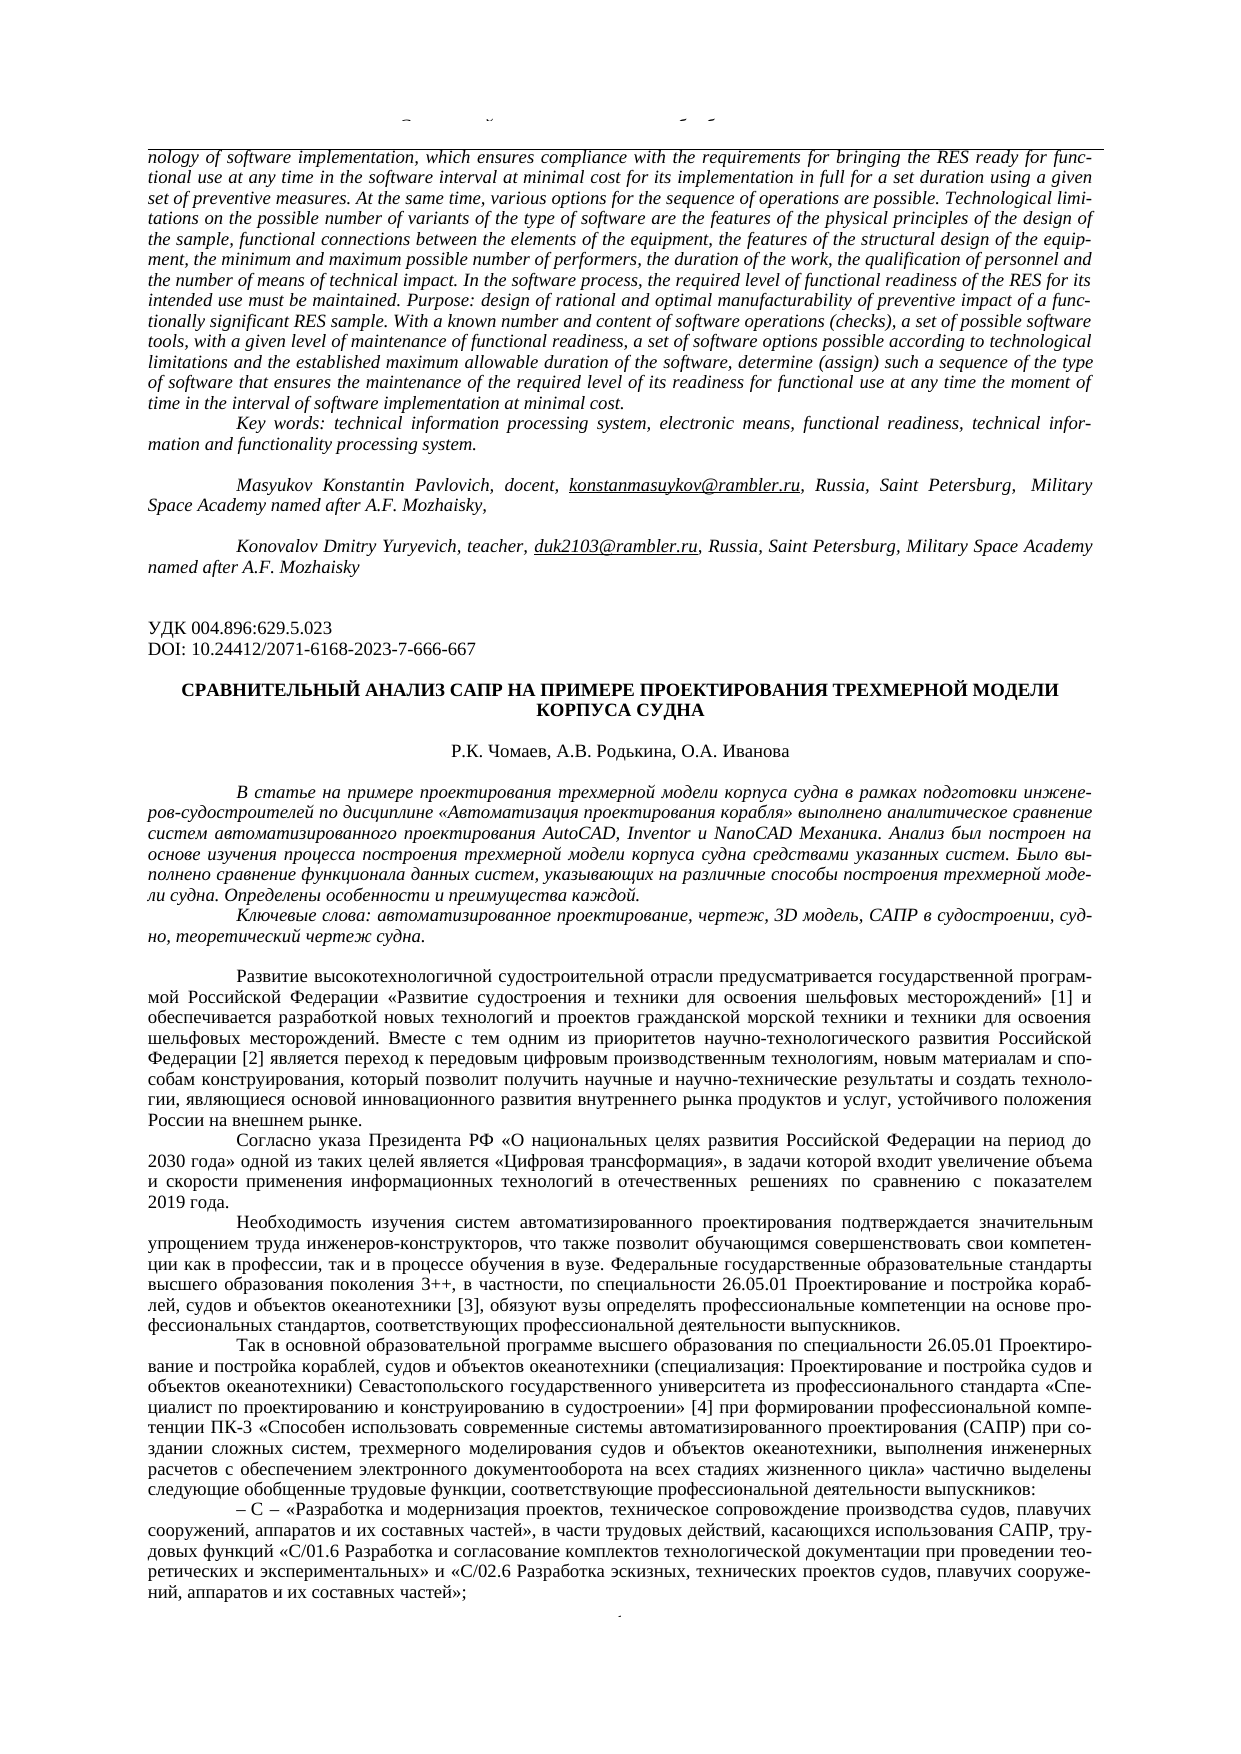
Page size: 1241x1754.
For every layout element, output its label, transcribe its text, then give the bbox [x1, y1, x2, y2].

text Ключевые слова: автоматизированное проектирование, чертеж, 3D модель, САПР в судостроении, суд- но, теоретический чертеж судна. [148, 905, 1093, 946]
text В статье на примере проектирования трехмерной модели корпуса судна в рамках подготовки инжене- ров-судостроителей по дисциплине «Автоматизация проектирования корабля» выполнено аналитическое сравнение систем автоматизированного проектирования AutoCAD, Inventor и NanoCAD Механика. Анализ был построен на основе изучения процесса построения трехмерной модели корпуса судна средствами указанных систем. Было вы- полнено сравнение функционала данных систем, указывающих на различные способы построения трехмерной моде- ли судна. Определены особенности и преимущества каждой. [148, 782, 1093, 905]
text Так в основной образовательной программе высшего образования по специальности 26.05.01 Проектиро- вание и постройка кораблей, судов и объектов океанотехники (специализация: Проектирование и постройка судов и объектов океанотехники) Севастопольского государственного университета из профессионального стандарта «Спе- циалист по проектированию и конструированию в судостроении» [4] при формировании профессиональной компе- тенции ПК-3 «Способен использовать современные системы автоматизированного проектирования (САПР) при со- здании сложных систем, трехмерного моделирования судов и объектов океанотехники, выполнения инженерных расчетов с обеспечением электронного документооборота на всех стадиях жизненного цикла» частично выделены следующие обобщенные трудовые функции, соответствующие профессиональной деятельности выпускников: [148, 1336, 1093, 1499]
text Konovalov Dmitry Yuryevich, teacher, duk2103@rambler.ru, Russia, Saint Petersburg, Military Space Academy named after A.F. Mozhaisky [148, 536, 1093, 577]
list C – «Разработка и модернизация проектов, техническое сопровождение производства судов, плавучих сооружений, аппаратов и их составных частей», в части трудовых действий, касающихся использования САПР, тру- довых функций «C/01.6 Разработка и согласование комплектов технологической документации при проведении тео- ретических и экспериментальных» и «C/02.6 Разработка эскизных, технических проектов судов, плавучих сооруже- ний, аппаратов и их составных частей»; [148, 1499, 1093, 1602]
text nology of software implementation, which ensures compliance with the requirements for bringing the RES ready for func- tional use at any time in the software interval at minimal cost for its implementation in full for a set duration using a given set of preventive measures. At the same time, various options for the sequence of operations are possible. Technological limi- tations on the possible number of variants of the type of software are the features of the physical principles of the design of the sample, functional connections between the elements of the equipment, the features of the structural design of the equip- ment, the minimum and maximum possible number of performers, the duration of the work, the qualification of personnel and the number of means of technical impact. In the software process, the required level of functional readiness of the RES for its intended use must be maintained. Purpose: design of rational and optimal manufacturability of preventive impact of a func- tionally significant RES sample. With a known number and content of software operations (checks), a set of possible software tools, with a given level of maintenance of functional readiness, a set of software options possible according to technological limitations and the established maximum allowable duration of the software, determine (assign) such a sequence of the type of software that ensures the maintenance of the required level of its readiness for functional use at any time the moment of time in the interval of software implementation at minimal cost. [148, 150, 1093, 413]
text УДК 004.896:629.5.023 [148, 617, 1105, 638]
text Р.К. Чомаев, А.В. Родькина, О.А. Иванова [146, 740, 1094, 762]
subtitle СРАВНИТЕЛЬНЫЙ АНАЛИЗ САПР НА ПРИМЕРЕ ПРОЕКТИРОВАНИЯ ТРЕХМЕРНОЙ МОДЕЛИ КОРПУСА СУДНА [146, 680, 1094, 721]
text Masyukov Konstantin Pavlovich, docent, konstanmasuykov@rambler.ru, Russia, Saint Petersburg, Military Space Academy named after A.F. Mozhaisky, [148, 475, 1093, 516]
text Согласно указа Президента РФ «О национальных целях развития Российской Федерации на период до 2030 года» одной из таких целей является «Цифровая трансформация», в задачи которой входит увеличение объема и скорости применения информационных технологий в отечественных решениях по сравнению с показателем 2019 года. [148, 1131, 1093, 1212]
text Развитие высокотехнологичной судостроительной отрасли предусматривается государственной програм- мой Российской Федерации «Развитие судостроения и техники для освоения шельфовых месторождений» [1] и обеспечивается разработкой новых технологий и проектов гражданской морской техники и техники для освоения шельфовых месторождений. Вместе с тем одним из приоритетов научно-технологического развития Российской Федерации [2] является переход к передовым цифровым производственным технологиям, новым материалам и спо- собам конструирования, который позволит получить научные и научно-технические результаты и создать техноло- гии, являющиеся основой инновационного развития внутреннего рынка продуктов и услуг, устойчивого положения России на внешнем рынке. [148, 966, 1093, 1130]
text DOI: 10.24412/2071-6168-2023-7-666-667 [148, 638, 1105, 659]
text Key words: technical information processing system, electronic means, functional readiness, technical infor- mation and functionality processing system. [148, 413, 1093, 454]
text Необходимость изучения систем автоматизированного проектирования подтверждается значительным упрощением труда инженеров-конструкторов, что также позволит обучающимся совершенствовать свои компетен- ции как в профессии, так и в процессе обучения в вузе. Федеральные государственные образовательные стандарты высшего образования поколения 3++, в частности, по специальности 26.05.01 Проектирование и постройка кораб- лей, судов и объектов океанотехники [3], обязуют вузы определять профессиональные компетенции на основе про- фессиональных стандартов, соответствующих профессиональной деятельности выпускников. [148, 1212, 1093, 1336]
